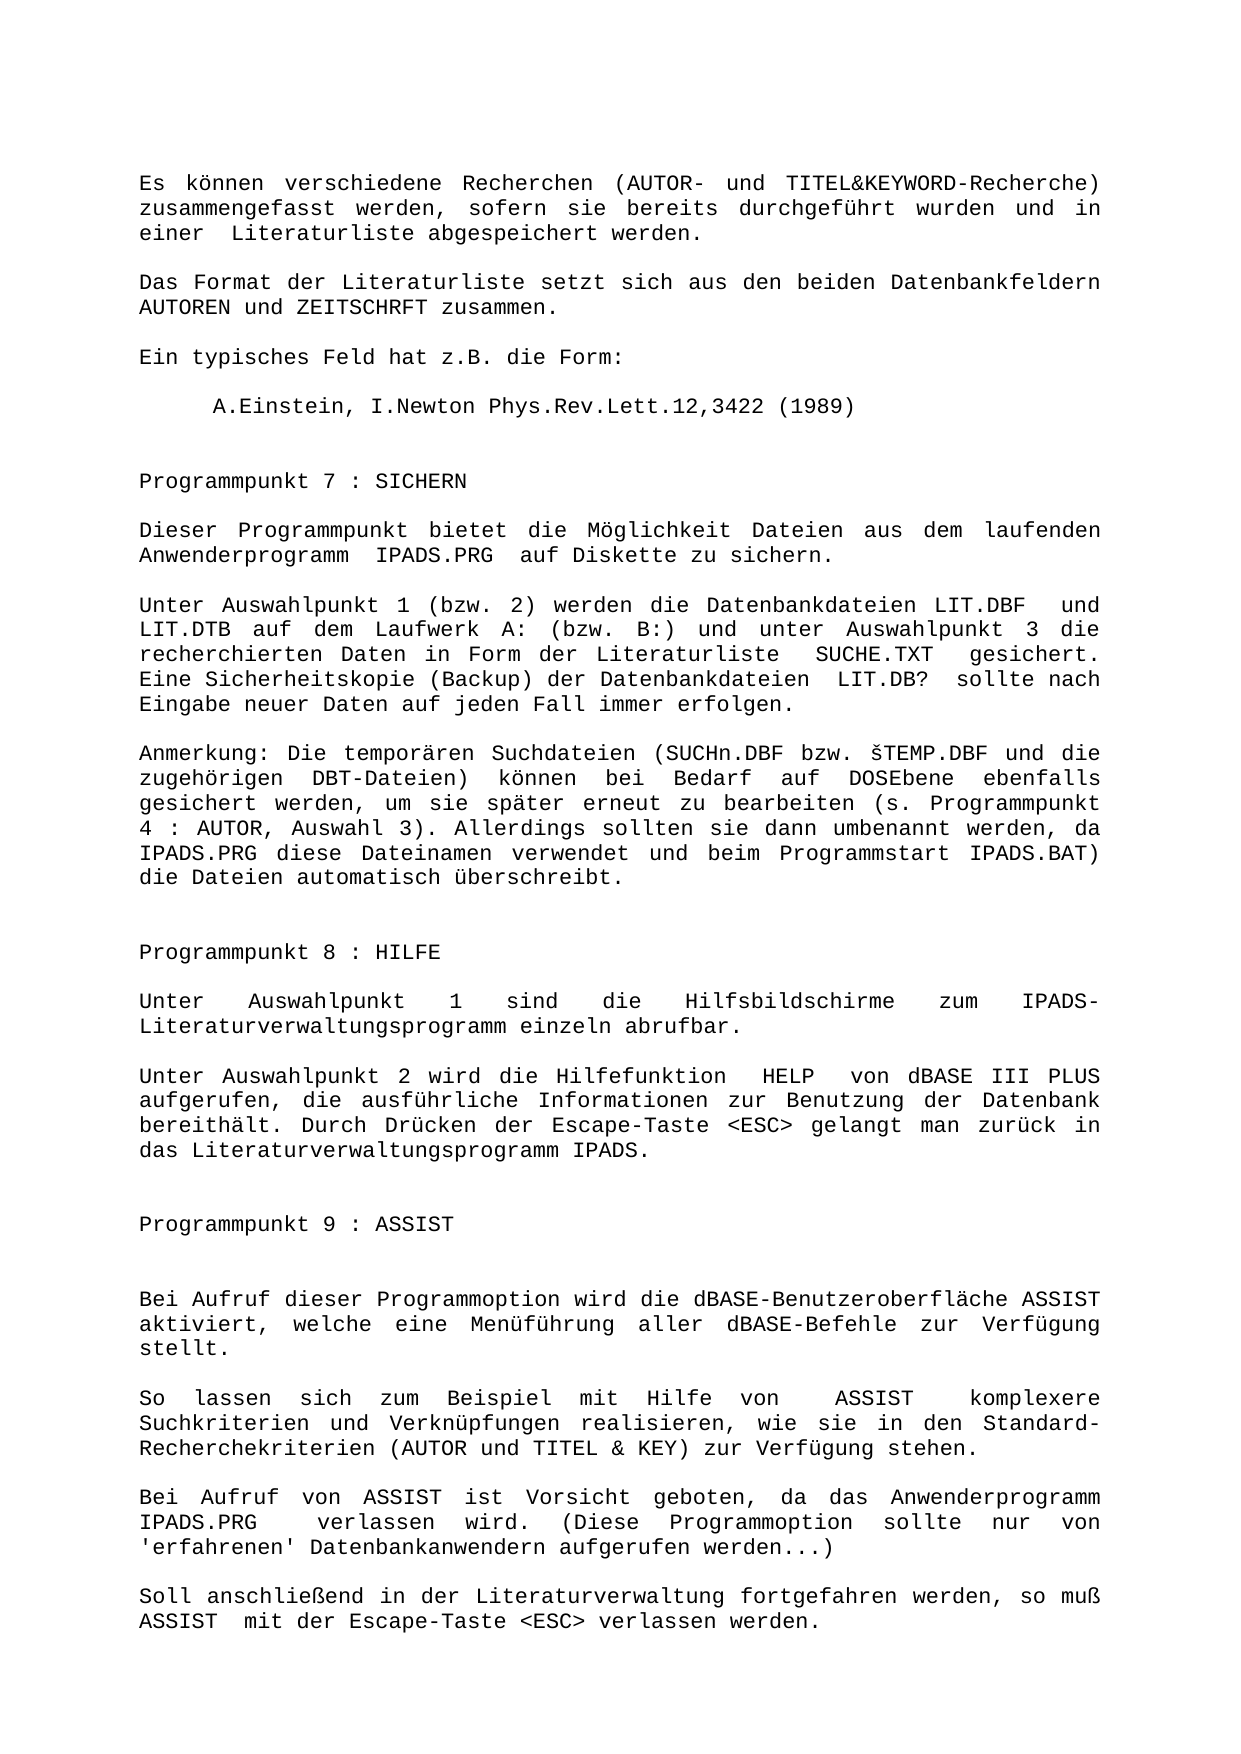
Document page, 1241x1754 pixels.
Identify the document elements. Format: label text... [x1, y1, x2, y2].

text Das Format der Literaturliste setzt sich aus den beiden Datenbankfeldern AUTOREN und ZEITSCHRFT zusammen. [139, 272, 1101, 321]
text Anmerkung: Die temporären Suchdateien (SUCHn.DBF bzw. šTEMP.DBF und die zugehörigen DBT-Dateien) können bei Bedarf auf DOS­Ebene ebenfalls gesichert werden, um sie später erneut zu bearbeiten (s. Programmpunkt 4 : AUTOR, Auswahl 3). Aller­dings sollten sie dann umbenannt werden, da IPADS.PRG diese Dateinamen verwendet und beim Programmstart IPADS.BAT) die Dateien automatisch überschreibt. [139, 743, 1101, 891]
text Dieser Programmpunkt bietet die Möglichkeit Dateien aus dem laufenden Anwenderprogramm IPADS.PRG auf Diskette zu sichern. [139, 519, 1101, 569]
text Soll anschließend in der Literaturverwaltung fortgefahren werden, so muß ASSIST mit der Escape-Taste <ESC> verlassen werden. [139, 1586, 1101, 1635]
text Ein typisches Feld hat z.B. die Form: [139, 346, 1101, 371]
text A.Einstein, I.Newton Phys.Rev.Lett.12,3422 (1989) [139, 396, 1101, 420]
text Unter Auswahlpunkt 2 wird die Hilfefunktion HELP von dBASE III PLUS aufgerufen, die ausführliche Informationen zur Benutzung der Datenbank bereithält. Durch Drücken der Escape-Taste <ESC> gelangt man zurück in das Literaturverwaltungsprogramm IPADS. [139, 1065, 1101, 1164]
text Programmpunkt 9 : ASSIST [139, 1214, 1101, 1238]
text Es können verschiedene Recherchen (AUTOR- und TITEL&KEYWORD-Recherche) zusammengefasst werden, sofern sie bereits durchgeführt wurden und in einer Literaturliste abgespeichert werden. [139, 172, 1101, 247]
text Bei Aufruf dieser Programmoption wird die dBASE-Benutzeroberfläche ASSIST aktiviert, welche eine Menüführung aller dBASE-Befehle zur Verfügung stellt. [139, 1288, 1101, 1362]
text Bei Aufruf von ASSIST ist Vorsicht geboten, da das Anwenderprogramm IPADS.PRG verlassen wird. (Diese Programmoption sollte nur von 'erfahrenen' Datenbankanwendern aufgerufen werden...) [139, 1486, 1101, 1561]
text Unter Auswahlpunkt 1 sind die Hilfsbildschirme zum IPADS-Literaturverwaltungsprogramm einzeln abrufbar. [139, 991, 1101, 1040]
text Programmpunkt 7 : SICHERN [139, 470, 1101, 495]
text Programmpunkt 8 : HILFE [139, 941, 1101, 966]
text So lassen sich zum Beispiel mit Hilfe von ASSIST komplexere Suchkriterien und Verknüpfungen realisieren, wie sie in den Standard-Recherchekriterien (AUTOR und TITEL & KEY) zur Verfügung stehen. [139, 1387, 1101, 1462]
text Unter Auswahlpunkt 1 (bzw. 2) werden die Datenbankdateien LIT.DBF und LIT.DTB auf dem Laufwerk A: (bzw. B:) und unter Auswahlpunkt 3 die recherchierten Daten in Form der Literaturliste SUCHE.TXT gesichert. Eine Sicherheitskopie (Backup) der Datenbankdateien LIT.DB? sollte nach Eingabe neuer Daten auf jeden Fall immer erfolgen. [139, 594, 1101, 718]
